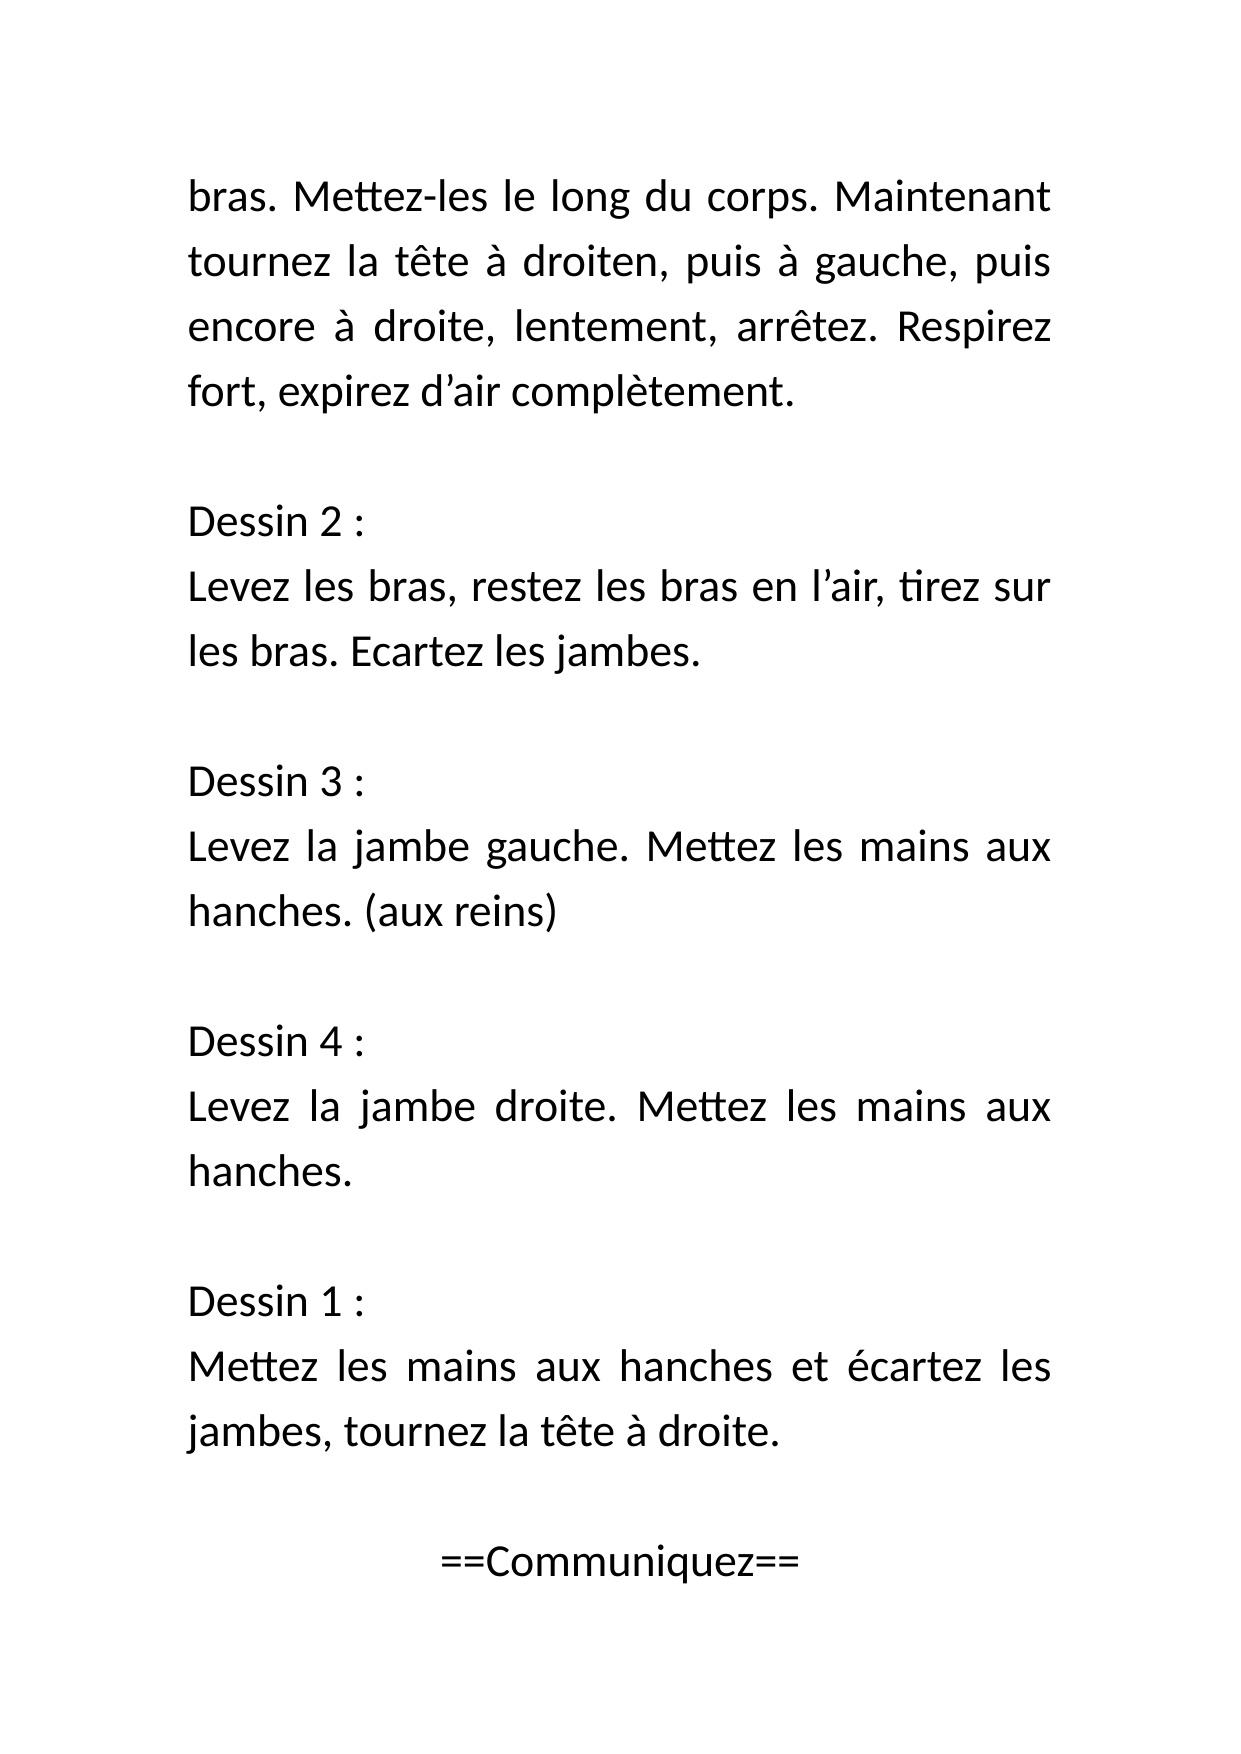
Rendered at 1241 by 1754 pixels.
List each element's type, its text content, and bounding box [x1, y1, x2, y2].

text Dessin 2 : [187, 487, 1053, 552]
text ==Communiquez== [187, 1527, 1053, 1592]
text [187, 162, 1053, 422]
text Levez la jambe droite. Mettez les mains aux hanches. [187, 1072, 1053, 1202]
text Mettez les mains aux hanches et écartez les jambes, tournez la tête à droite. [187, 1332, 1053, 1462]
text Dessin 4 : [187, 1007, 1053, 1072]
text Dessin 3 : Levez la jambe gauche. Mettez les mains aux hanches. (aux reins) [187, 747, 1053, 942]
text Dessin 1 : [187, 1267, 1053, 1332]
text Levez les bras, restez les bras en l’air, tirez sur les bras. Ecartez les jambes. [187, 552, 1053, 682]
